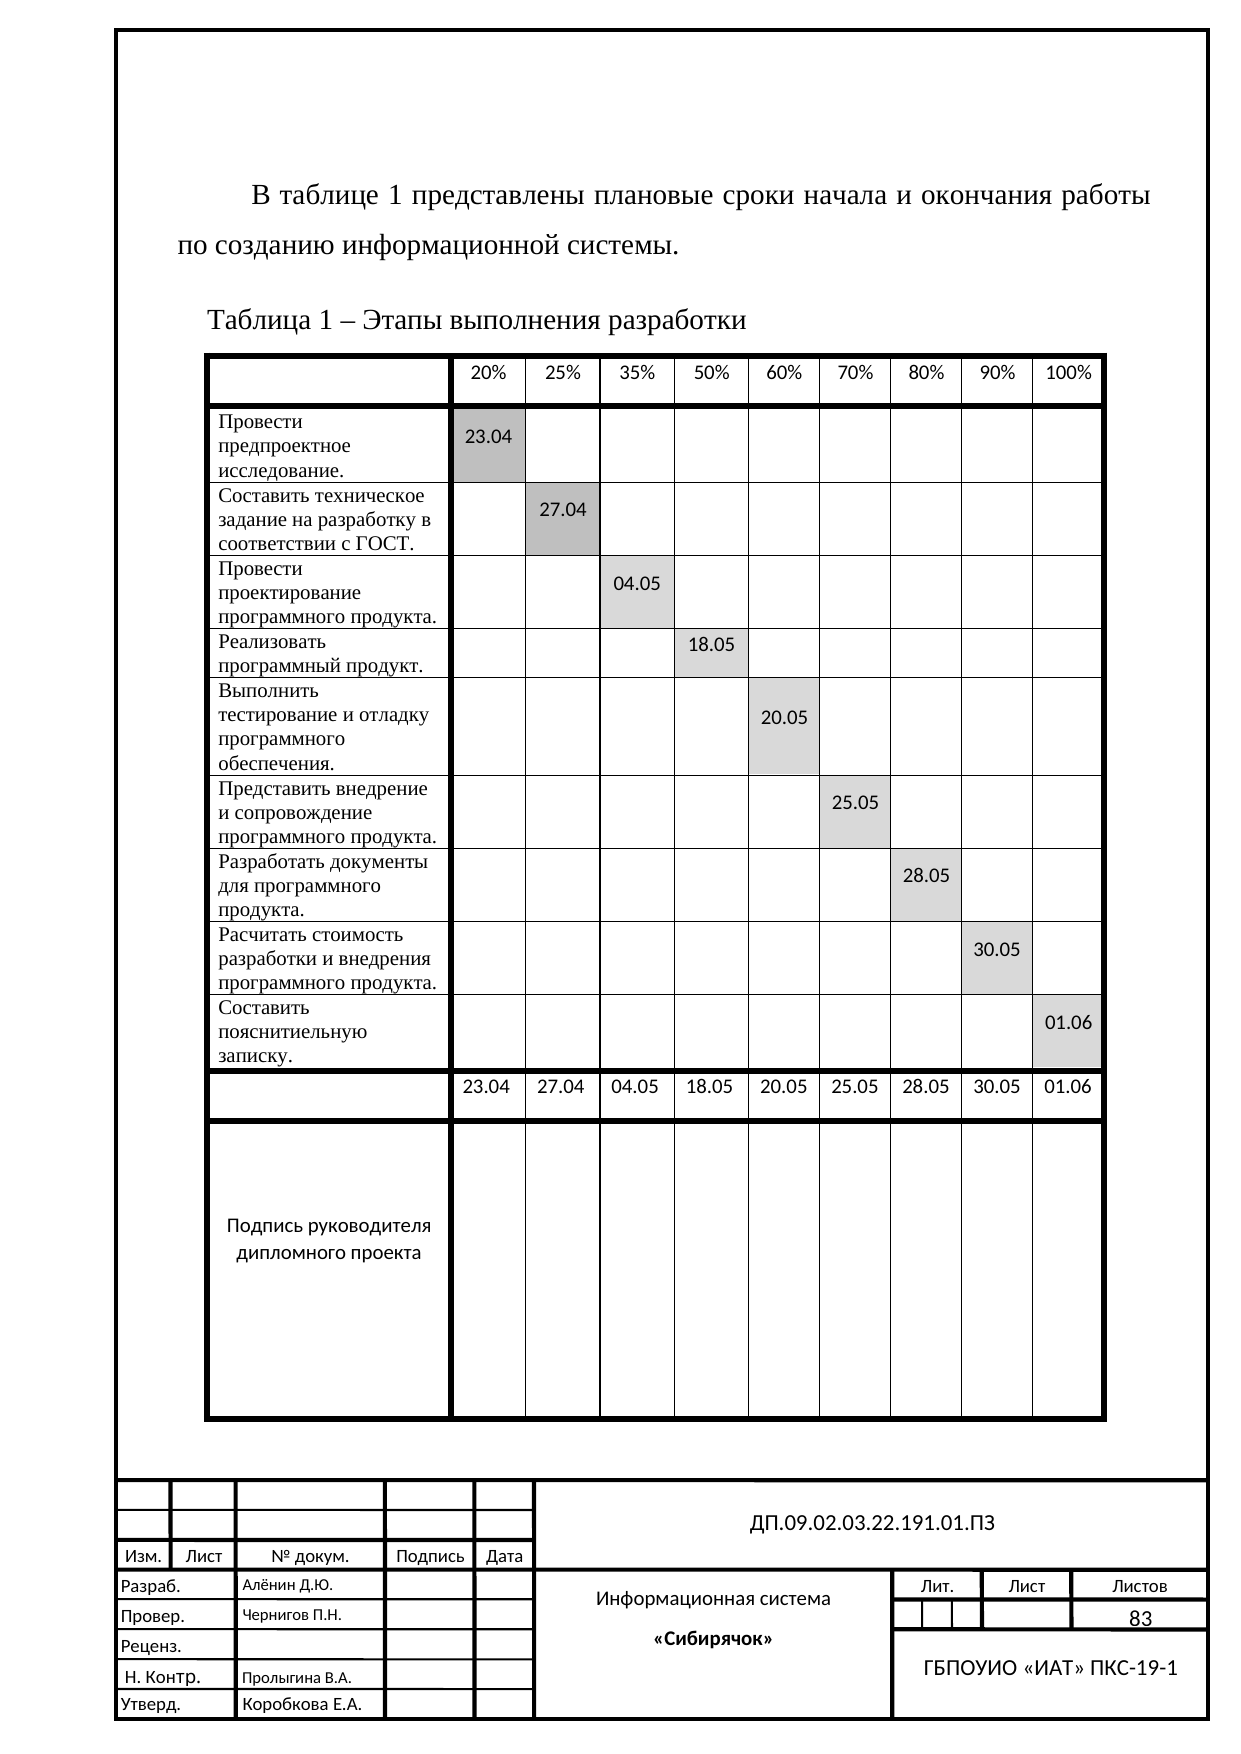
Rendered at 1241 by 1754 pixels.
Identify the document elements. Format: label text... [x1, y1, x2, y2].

table_cell [1033, 483, 1101, 555]
table_cell [675, 556, 748, 628]
table_cell [454, 483, 525, 555]
table_cell [749, 849, 819, 921]
table_cell [526, 678, 599, 774]
table_cell [891, 776, 961, 848]
table_cell Выполнить тестирование и отладку программного обеспечения. [210, 678, 448, 774]
table_cell [1033, 922, 1101, 994]
text Таблица 1 – Этапы выполнения разработки [207, 302, 1152, 336]
table_cell [749, 483, 819, 555]
table_cell 28.05 [891, 1074, 961, 1118]
table_cell [454, 995, 525, 1067]
table_cell [601, 995, 674, 1067]
table_cell [675, 409, 748, 482]
table_cell [675, 776, 748, 848]
table_cell 27.04 [526, 483, 599, 555]
table_cell [675, 995, 748, 1067]
table_cell [962, 849, 1032, 921]
table_cell 20.05 [749, 1074, 819, 1118]
table_cell [820, 849, 890, 921]
table_cell [526, 995, 599, 1067]
text В таблице 1 представлены плановые сроки начала и окончания работы по созданию информационной системы. [177, 177, 1152, 261]
table_cell Реализовать программный продукт. [210, 629, 448, 677]
table_cell [820, 1124, 890, 1416]
table_cell Расчитать стоимость разработки и внедрения программного продукта. [210, 922, 448, 994]
table_cell 20.05 [749, 678, 819, 774]
table_header 90% [962, 359, 1032, 403]
table_header 80% [891, 359, 961, 403]
table_cell [749, 995, 819, 1067]
table_cell 04.05 [601, 1074, 674, 1118]
table_cell [526, 776, 599, 848]
table_cell [820, 995, 890, 1067]
table_cell [454, 678, 525, 774]
table_header 25% [526, 359, 599, 403]
table_cell [454, 1124, 525, 1416]
table_cell [454, 922, 525, 994]
table_header 50% [675, 359, 748, 403]
table_cell [962, 409, 1032, 482]
table_cell [962, 556, 1032, 628]
table_cell [891, 483, 961, 555]
table_cell [454, 849, 525, 921]
table_cell 30.05 [962, 1074, 1032, 1118]
table_cell [749, 1124, 819, 1416]
table_header 70% [820, 359, 890, 403]
table_cell 30.05 [962, 922, 1032, 994]
table_cell [820, 483, 890, 555]
table_cell [1033, 556, 1101, 628]
table_cell [601, 678, 674, 774]
table_cell 18.05 [675, 629, 748, 677]
table_cell [891, 556, 961, 628]
table_cell Представить внедрение и сопровождение программного продукта. [210, 776, 448, 848]
table_cell [1033, 1124, 1101, 1416]
table_cell [601, 1124, 674, 1416]
table_cell Провести предпроектное исследование. [210, 409, 448, 482]
table_cell [526, 1124, 599, 1416]
table_cell 23.04 [454, 409, 525, 482]
table_cell [526, 922, 599, 994]
table_cell [891, 629, 961, 677]
table_cell [601, 409, 674, 482]
table_cell [526, 629, 599, 677]
table_cell [675, 483, 748, 555]
table_cell [1033, 849, 1101, 921]
table_header 60% [749, 359, 819, 403]
table_cell [891, 409, 961, 482]
table_cell [749, 556, 819, 628]
table_cell [1033, 678, 1101, 774]
table_cell [962, 483, 1032, 555]
table_cell [891, 678, 961, 774]
table_cell 27.04 [526, 1074, 599, 1118]
table_cell [454, 629, 525, 677]
table_cell [454, 556, 525, 628]
table_cell [601, 849, 674, 921]
table_cell Составить техническое задание на разработку в соответствии с ГОСТ. [210, 483, 448, 555]
table_cell [1033, 629, 1101, 677]
table_cell [820, 678, 890, 774]
table_cell [454, 776, 525, 848]
table_cell 23.04 [454, 1074, 525, 1118]
table_cell [601, 483, 674, 555]
table_cell 28.05 [891, 849, 961, 921]
table_cell [749, 776, 819, 848]
table_cell [601, 776, 674, 848]
table_cell [1033, 776, 1101, 848]
table_cell [1033, 409, 1101, 482]
table_cell [962, 678, 1032, 774]
table_cell [891, 1124, 961, 1416]
table_cell [962, 1124, 1032, 1416]
table_cell Разработать документы для программного продукта. [210, 849, 448, 921]
table_cell [820, 556, 890, 628]
table_header 20% [454, 359, 525, 403]
table_cell [820, 409, 890, 482]
table_cell 25.05 [820, 776, 890, 848]
table_cell Подпись руководителя дипломного проекта [210, 1124, 448, 1416]
table_cell [526, 409, 599, 482]
table_cell [210, 1074, 448, 1118]
table_cell [891, 922, 961, 994]
table_cell [601, 922, 674, 994]
table_cell 01.06 [1033, 1074, 1101, 1118]
table_cell 04.05 [601, 556, 674, 628]
table_cell [749, 922, 819, 994]
table_cell [749, 409, 819, 482]
table_cell [962, 995, 1032, 1067]
table_cell [675, 678, 748, 774]
table_cell [526, 556, 599, 628]
table_cell Провести проектирование программного продукта. [210, 556, 448, 628]
table_cell Составить пояснитиельную записку. [210, 995, 448, 1067]
table_cell [891, 995, 961, 1067]
table_cell [675, 849, 748, 921]
table_cell [820, 629, 890, 677]
table_cell [820, 922, 890, 994]
table_header 100% [1033, 359, 1101, 403]
table_cell 01.06 [1033, 995, 1101, 1067]
table_cell 18.05 [675, 1074, 748, 1118]
table_cell [962, 629, 1032, 677]
table_cell [675, 922, 748, 994]
table_cell [675, 1124, 748, 1416]
table_cell [526, 849, 599, 921]
table_header [210, 359, 448, 403]
table_header 35% [601, 359, 674, 403]
table_cell [749, 629, 819, 677]
table_cell [962, 776, 1032, 848]
table_cell 25.05 [820, 1074, 890, 1118]
table_cell [601, 629, 674, 677]
